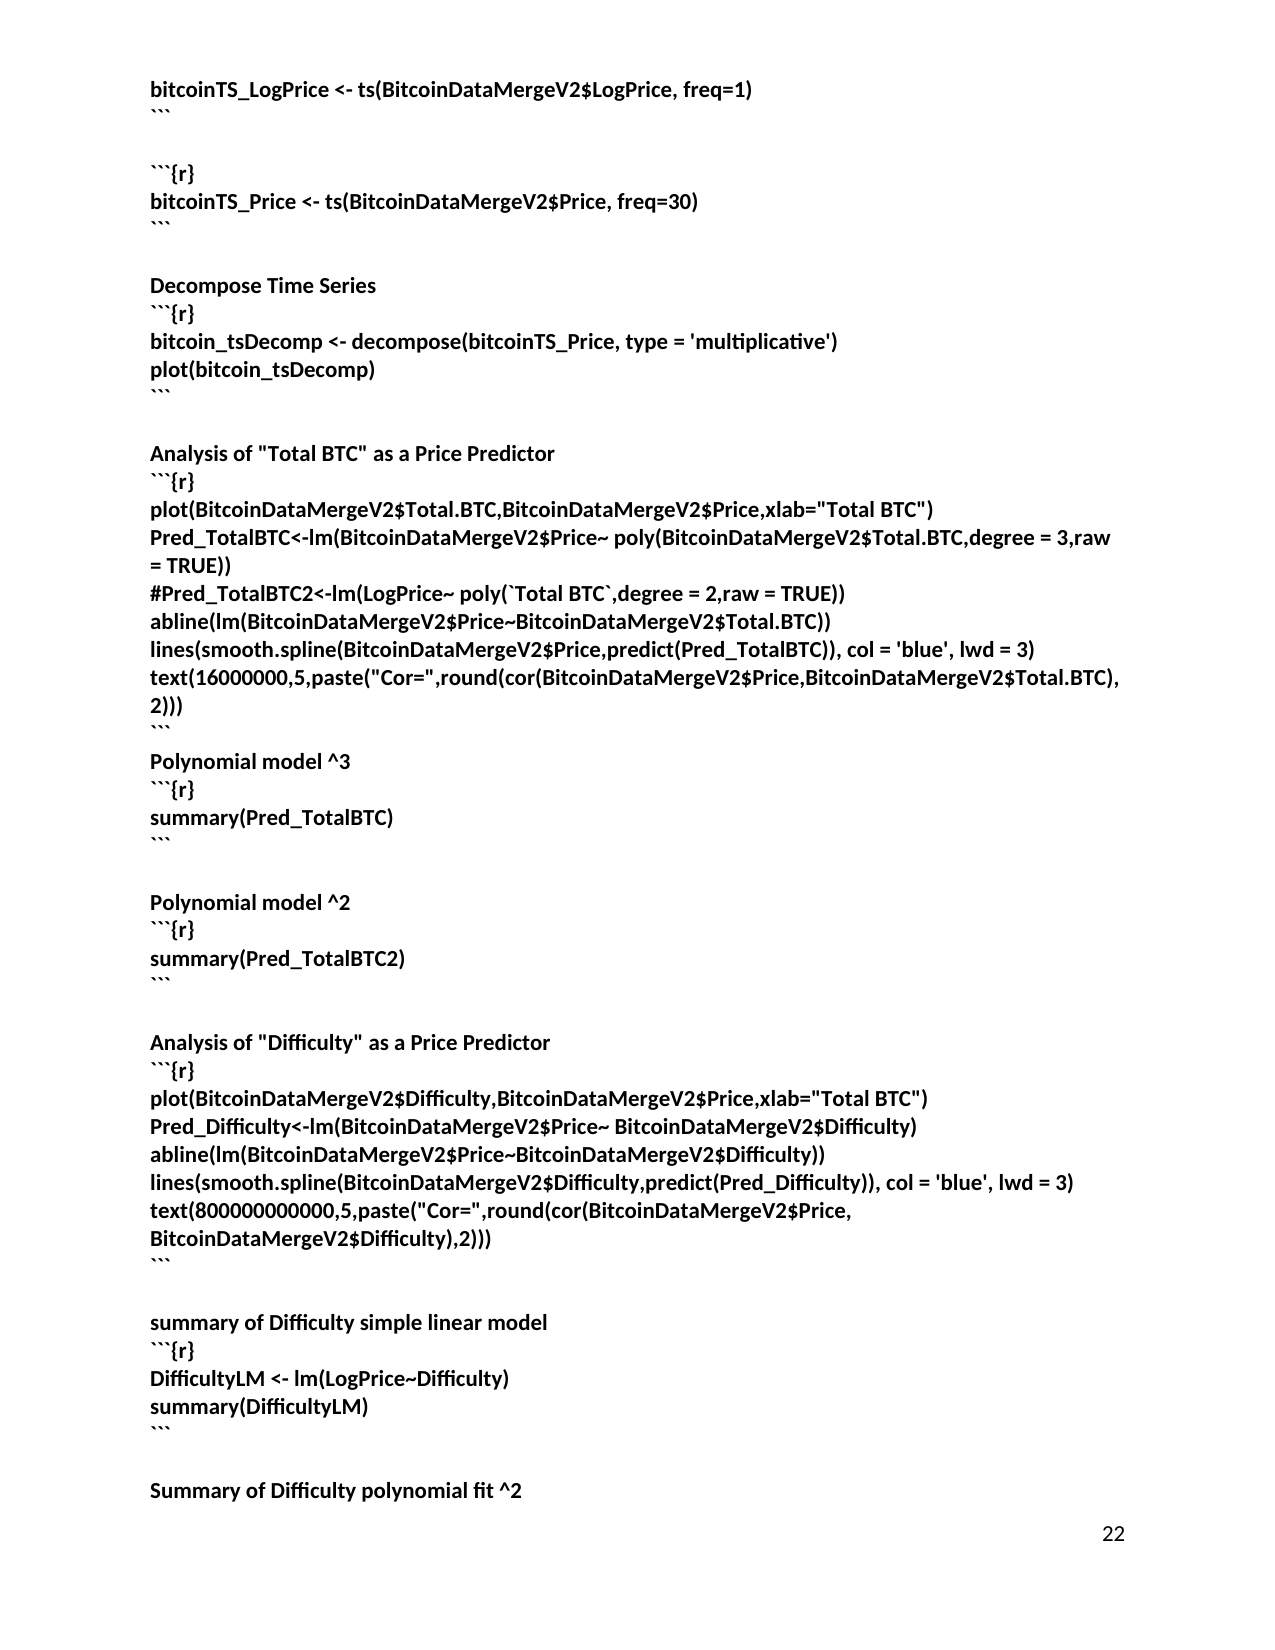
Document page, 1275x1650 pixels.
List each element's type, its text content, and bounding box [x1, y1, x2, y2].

text DifficultyLM <- lm(LogPrice~Difficulty) [150, 1364, 1125, 1392]
text bitcoinTS_Price <- ts(BitcoinDataMergeV2$Price, freq=30) [150, 187, 1125, 215]
text Decompose Time Series [150, 271, 1125, 299]
text bitcoin_tsDecomp <- decompose(bitcoinTS_Price, type = 'multiplicative') [150, 327, 1125, 355]
text #Pred_TotalBTC2<-lm(LogPrice~ poly(`Total BTC`,degree = 2,raw = TRUE)) [150, 579, 1125, 607]
text Polynomial model ^2 [150, 888, 1125, 916]
text Summary of Difficulty polynomial fit ^2 [150, 1476, 1125, 1504]
text ```{r} [150, 159, 1125, 187]
text lines(smooth.spline(BitcoinDataMergeV2$Difficulty,predict(Pred_Difficulty)), col = 'blue', lwd = 3) [150, 1168, 1125, 1196]
text ```{r} [150, 1056, 1125, 1084]
text text(16000000,5,paste("Cor=",round(cor(BitcoinDataMergeV2$Price,BitcoinDataMergeV2$Total.BTC),2))) [150, 663, 1125, 719]
text ```{r} [150, 776, 1125, 803]
text summary of Difficulty simple linear model [150, 1308, 1125, 1336]
text ``` [150, 103, 1125, 131]
text abline(lm(BitcoinDataMergeV2$Price~BitcoinDataMergeV2$Total.BTC)) [150, 607, 1125, 635]
text summary(Pred_TotalBTC) [150, 803, 1125, 832]
text ``` [150, 383, 1125, 411]
text ``` [150, 719, 1125, 747]
text lines(smooth.spline(BitcoinDataMergeV2$Price,predict(Pred_TotalBTC)), col = 'blue', lwd = 3) [150, 635, 1125, 663]
text plot(BitcoinDataMergeV2$Total.BTC,BitcoinDataMergeV2$Price,xlab="Total BTC") [150, 495, 1125, 523]
text Analysis of "Difficulty" as a Price Predictor [150, 1028, 1125, 1056]
text ```{r} [150, 916, 1125, 944]
text Pred_Difficulty<-lm(BitcoinDataMergeV2$Price~ BitcoinDataMergeV2$Difficulty) [150, 1112, 1125, 1140]
text plot(BitcoinDataMergeV2$Difficulty,BitcoinDataMergeV2$Price,xlab="Total BTC") [150, 1084, 1125, 1112]
text Pred_TotalBTC<-lm(BitcoinDataMergeV2$Price~ poly(BitcoinDataMergeV2$Total.BTC,degree = 3,raw = TRUE)) [150, 523, 1125, 579]
text ``` [150, 1252, 1125, 1280]
text summary(DifficultyLM) [150, 1392, 1125, 1420]
text ```{r} [150, 1336, 1125, 1364]
text ```{r} [150, 299, 1125, 327]
text summary(Pred_TotalBTC2) [150, 944, 1125, 972]
text abline(lm(BitcoinDataMergeV2$Price~BitcoinDataMergeV2$Difficulty)) [150, 1140, 1125, 1168]
text Polynomial model ^3 [150, 747, 1125, 776]
text Analysis of "Total BTC" as a Price Predictor [150, 439, 1125, 467]
text bitcoinTS_LogPrice <- ts(BitcoinDataMergeV2$LogPrice, freq=1) [150, 75, 1125, 103]
text ``` [150, 1420, 1125, 1448]
text ``` [150, 832, 1125, 859]
text ``` [150, 215, 1125, 243]
text ``` [150, 972, 1125, 1000]
text text(800000000000,5,paste("Cor=",round(cor(BitcoinDataMergeV2$Price, BitcoinDataMergeV2$Difficulty),2))) [150, 1196, 1125, 1252]
text plot(bitcoin_tsDecomp) [150, 355, 1125, 383]
text ```{r} [150, 467, 1125, 495]
